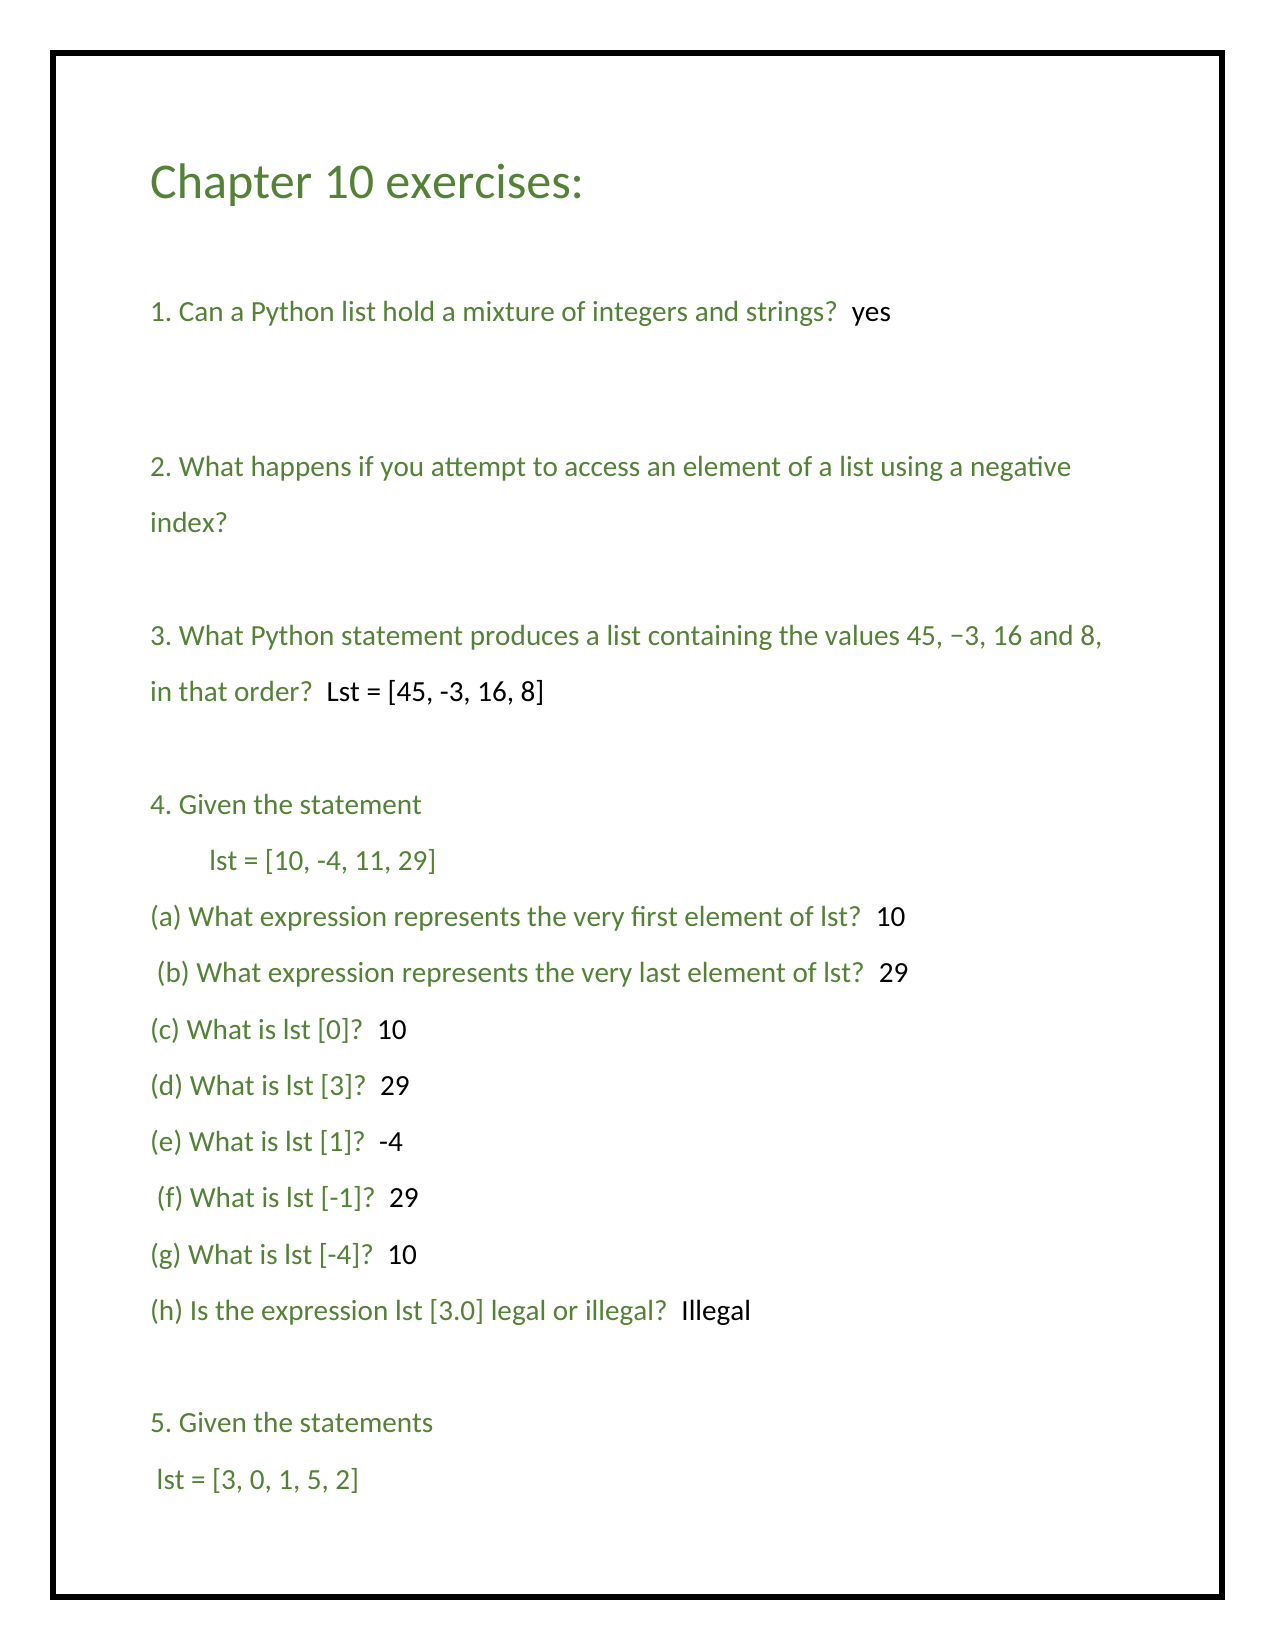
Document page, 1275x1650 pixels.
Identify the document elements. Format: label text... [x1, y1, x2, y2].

text 4. Given the statement [150, 765, 1125, 821]
text (a) What expression represents the very first element of lst? 10 [150, 878, 1125, 934]
text (g) What is lst [-4]? 10 [150, 1215, 1125, 1271]
text (d) What is lst [3]? 29 [150, 1046, 1125, 1103]
text lst = [3, 0, 1, 5, 2] [150, 1440, 1125, 1496]
text (b) What expression represents the very last element of lst? 29 [150, 934, 1125, 990]
text 3. What Python statement produces a list containing the values 45, −3, 16 and 8, in that order? Lst = [45, -3, 16, 8] [150, 596, 1125, 709]
text (c) What is lst [0]? 10 [150, 990, 1125, 1046]
text 1. Can a Python list hold a mixture of integers and strings? yes [150, 272, 1125, 328]
text (h) Is the expression lst [3.0] legal or illegal? Illegal [150, 1271, 1125, 1328]
text (e) What is lst [1]? -4 [150, 1103, 1125, 1159]
text 5. Given the statements [150, 1384, 1125, 1440]
text Chapter 10 exercises: [150, 150, 1125, 211]
text lst = [10, -4, 11, 29] [150, 821, 1125, 878]
text 2. What happens if you attempt to access an element of a list using a negative index? [150, 371, 1125, 540]
text (f) What is lst [-1]? 29 [150, 1159, 1125, 1215]
